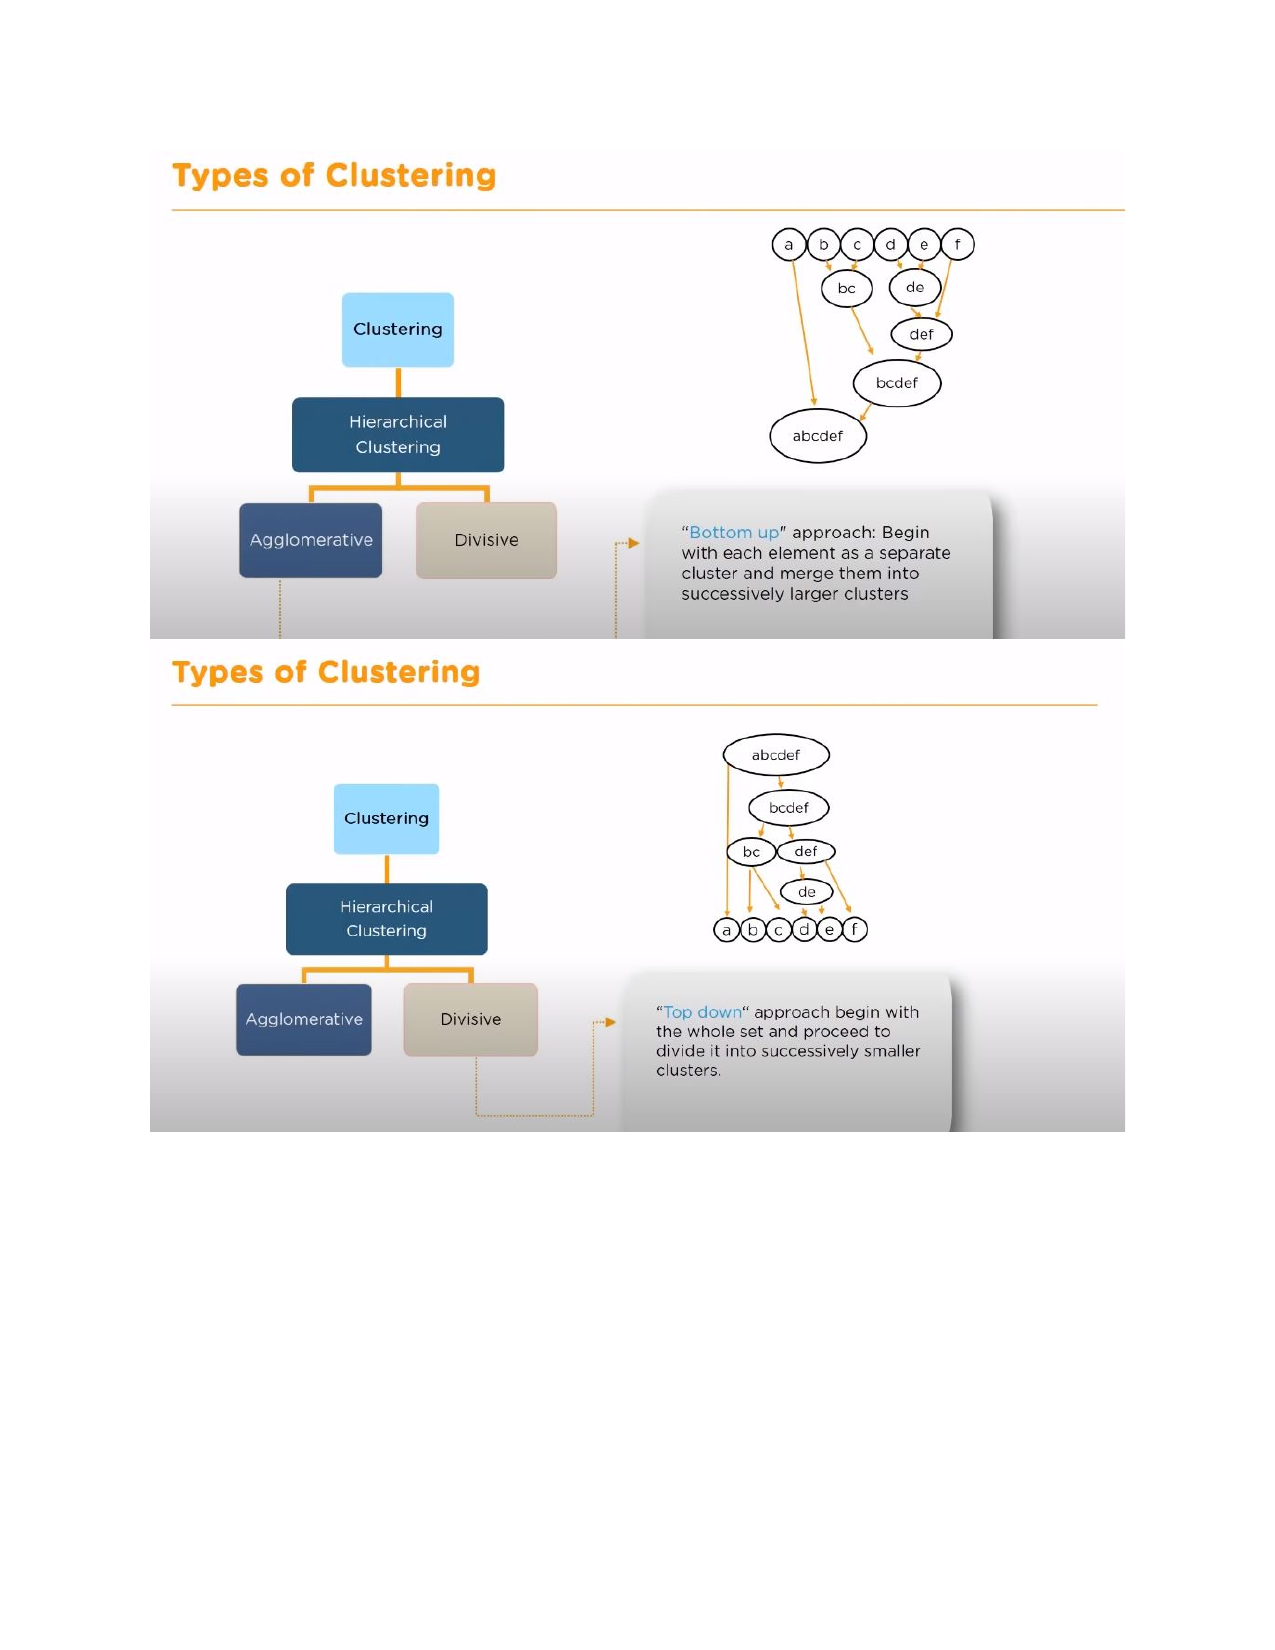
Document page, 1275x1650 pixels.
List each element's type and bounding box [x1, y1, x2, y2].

picture [150, 150, 1125, 639]
picture [150, 641, 1125, 1132]
